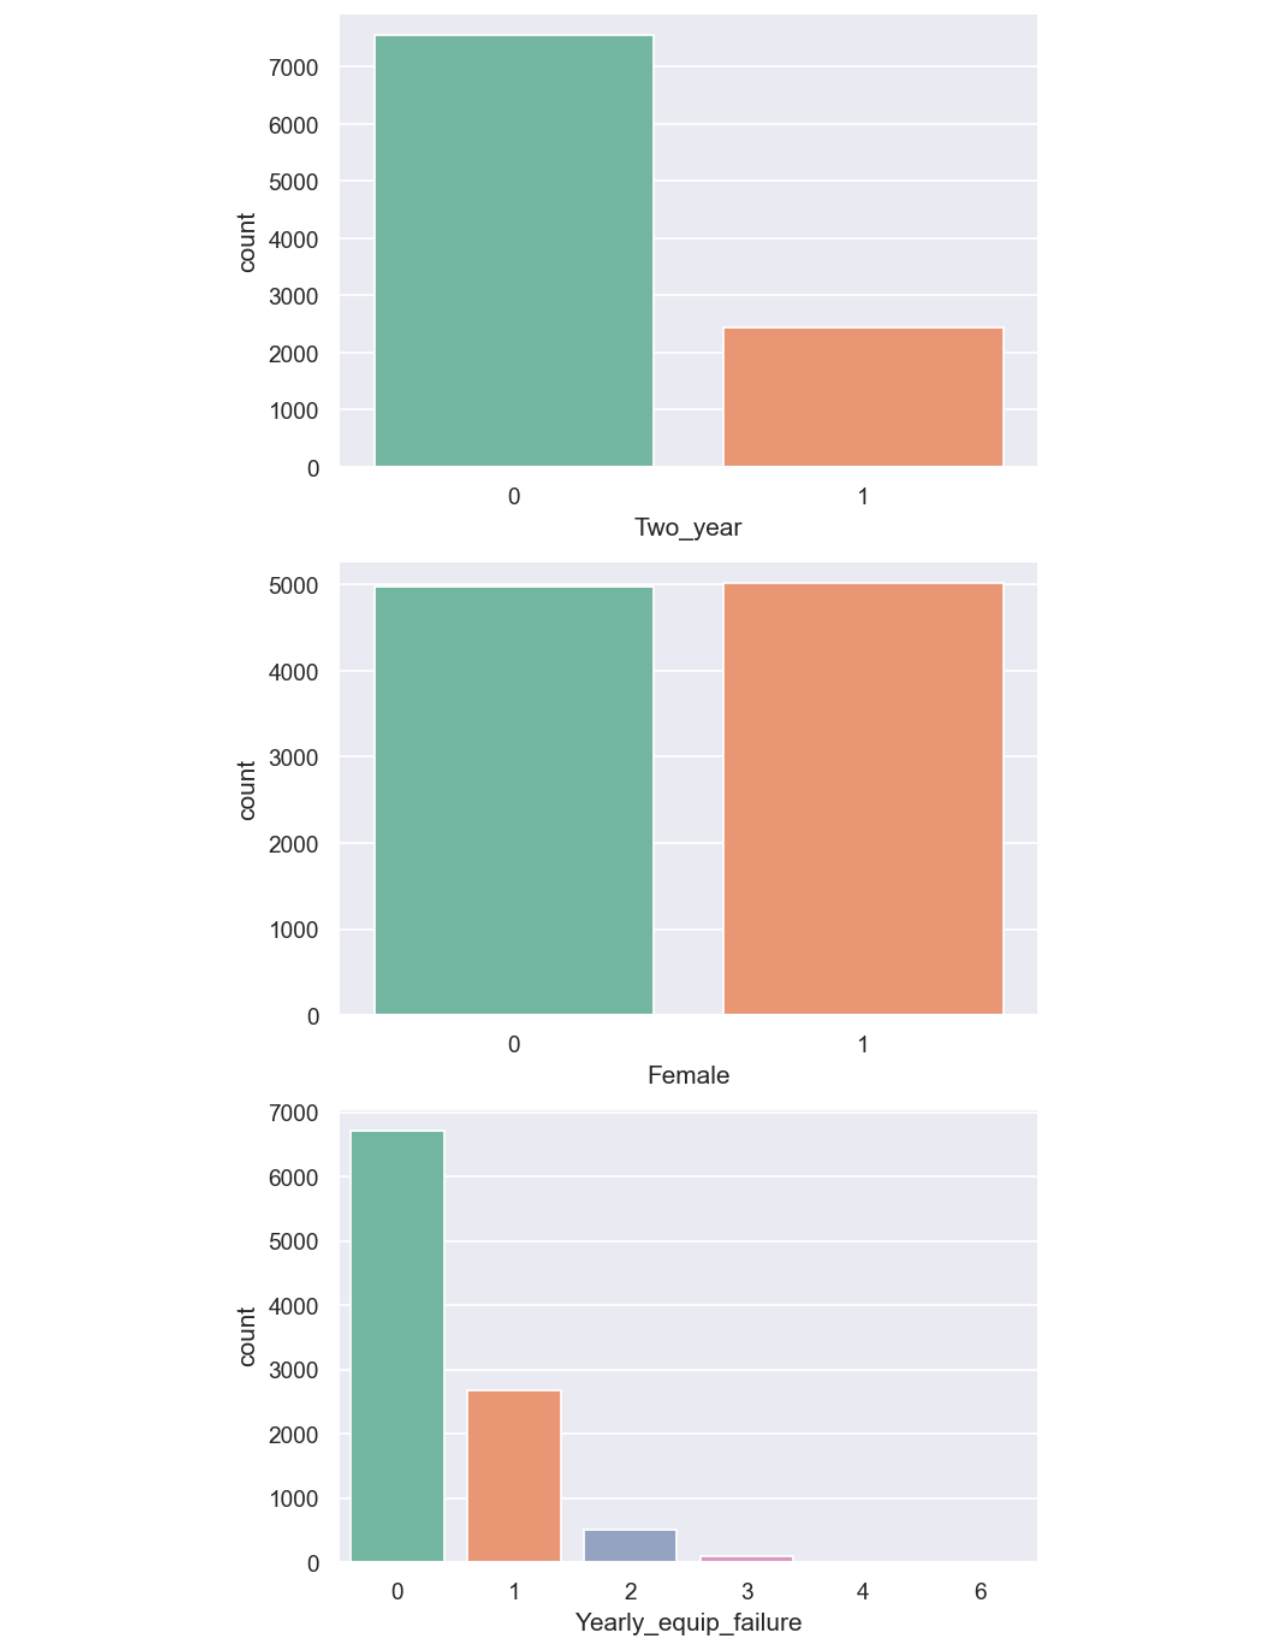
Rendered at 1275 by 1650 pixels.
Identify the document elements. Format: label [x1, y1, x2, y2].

picture [222, 0, 1053, 1650]
